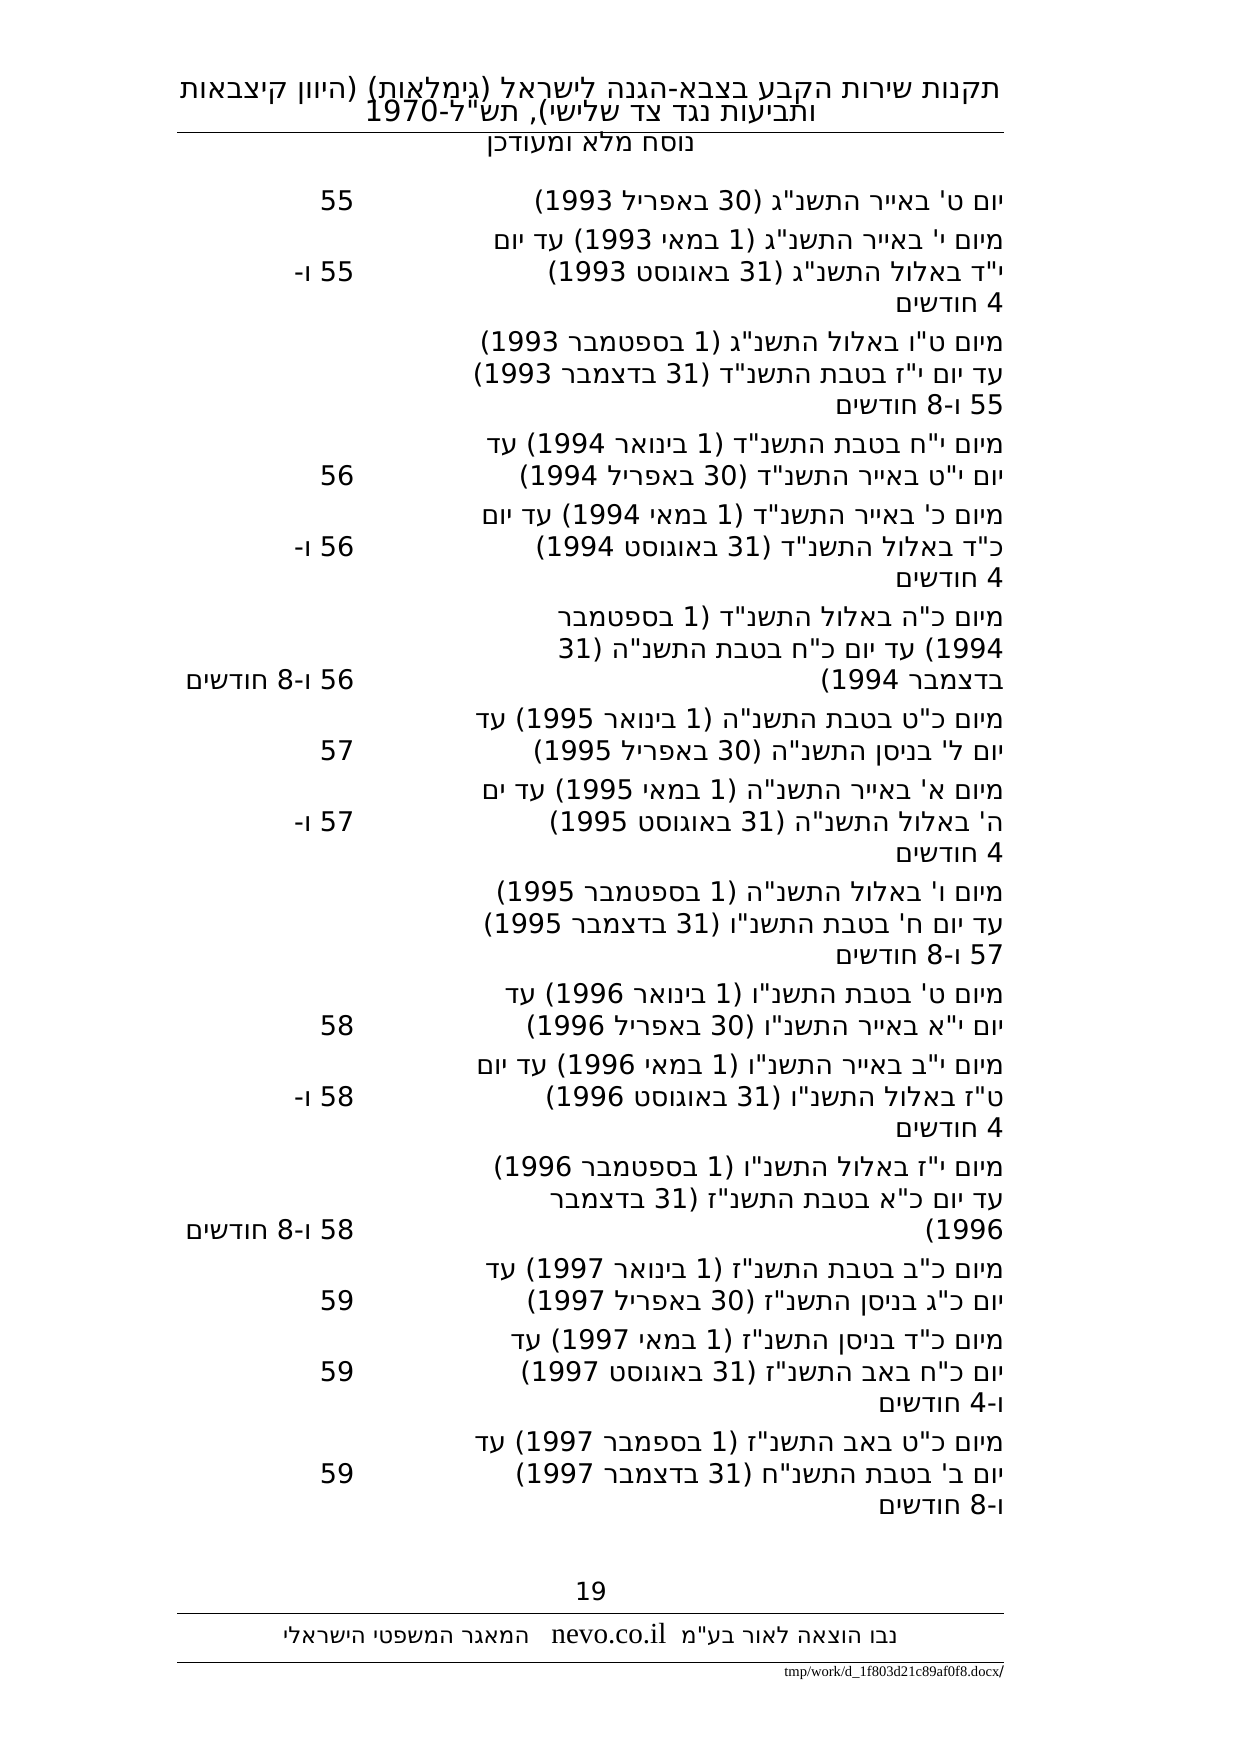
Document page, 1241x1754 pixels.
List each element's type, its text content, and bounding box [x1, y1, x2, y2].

text מיום י"ח בטבת התשנ"ד (1 בינואר 1994) עד יום י"ט באייר התשנ"ד (30 באפריל 1994) 56 [472, 429, 1004, 492]
text מיום י"ז באלול התשנ"ו (1 בספטמבר 1996) עד יום כ"א בטבת התשנ"ז (31 בדצמבר 1996) 58 ו-8 חודשים [472, 1152, 1004, 1246]
text מיום י' באייר התשנ"ג (1 במאי 1993) עד יום י"ד באלול התשנ"ג (31 באוגוסט 1993) 55 ו-4 חודשים [472, 224, 1004, 319]
text מיום כ"ט באב התשנ"ז (1 בספמבר 1997) עד יום ב' בטבת התשנ"ח (31 בדצמבר 1997) 59 ו-8 חודשים [472, 1427, 1004, 1521]
text מיום כ"ט בטבת התשנ"ה (1 בינואר 1995) עד יום ל' בניסן התשנ"ה (30 באפריל 1995) 57 [472, 704, 1004, 767]
text מיום כ"ה באלול התשנ"ד (1 בספטמבר 1994) עד יום כ"ח בטבת התשנ"ה (31 בדצמבר 1994) 56 ו-8 חודשים [472, 602, 1004, 696]
text מיום כ' באייר התשנ"ד (1 במאי 1994) עד יום כ"ד באלול התשנ"ד (31 באוגוסט 1994) 56 ו-4 חודשים [472, 499, 1004, 594]
text מיום ט' בטבת התשנ"ו (1 בינואר 1996) עד יום י"א באייר התשנ"ו (30 באפריל 1996) 58 [472, 979, 1004, 1042]
text מיום א' באייר התשנ"ה (1 במאי 1995) עד ים ה' באלול התשנ"ה (31 באוגוסט 1995) 57 ו-4 חודשים [472, 774, 1004, 869]
text מיום י"ב באייר התשנ"ו (1 במאי 1996) עד יום ט"ז באלול התשנ"ו (31 באוגוסט 1996) 58 ו-4 חודשים [472, 1049, 1004, 1144]
text מיום כ"ד בניסן התשנ"ז (1 במאי 1997) עד יום כ"ח באב התשנ"ז (31 באוגוסט 1997) 59 ו-4 חודשים [472, 1324, 1004, 1419]
text מיום ט"ו באלול התשנ"ג (1 בספטמבר 1993) עד יום י"ז בטבת התשנ"ד (31 בדצמבר 1993) 55 ו-8 חודשים [472, 327, 1004, 421]
text מיום ו' באלול התשנ"ה (1 בספטמבר 1995) עד יום ח' בטבת התשנ"ו (31 בדצמבר 1995) 57 ו-8 חודשים [472, 877, 1004, 971]
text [472, 185, 1004, 217]
text מיום כ"ב בטבת התשנ"ז (1 בינואר 1997) עד יום כ"ג בניסן התשנ"ז (30 באפריל 1997) 59 [472, 1254, 1004, 1317]
